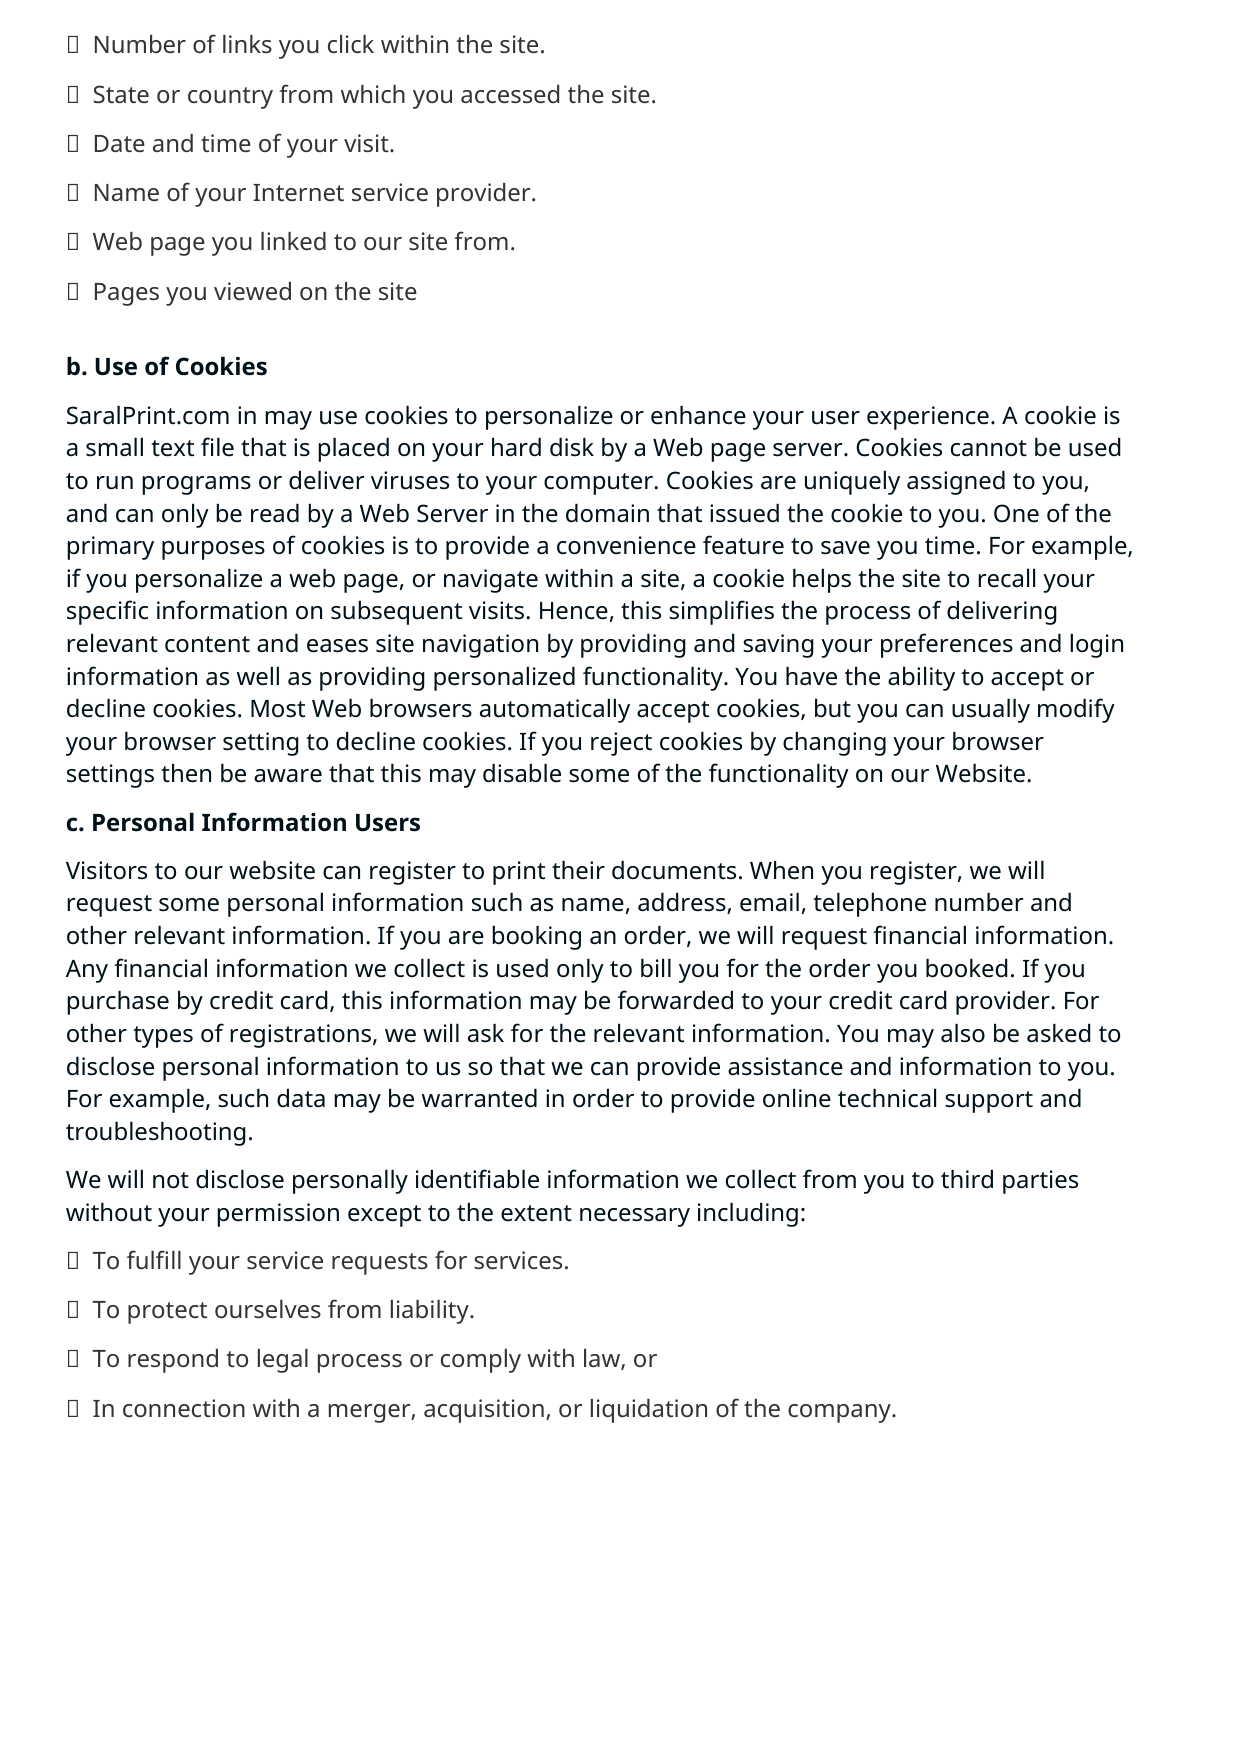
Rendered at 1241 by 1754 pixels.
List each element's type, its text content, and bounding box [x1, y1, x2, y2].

text SaralPrint.com in may use cookies to personalize or enhance your user experience. A cookie is a small text file that is placed on your hard disk by a Web page server. Cookies cannot be used to run programs or deliver viruses to your computer. Cookies are uniquely assigned to you, and can only be read by a Web Server in the domain that issued the cookie to you. One of the primary purposes of cookies is to provide a convenience feature to save you time. For example, if you personalize a web page, or navigate within a site, a cookie helps the site to recall your specific information on subsequent visits. Hence, this simplifies the process of delivering relevant content and eases site navigation by providing and saving your preferences and login information as well as providing personalized functionality. You have the ability to accept or decline cookies. Most Web browsers automatically accept cookies, but you can usually modify your browser setting to decline cookies. If you reject cookies by changing your browser settings then be aware that this may disable some of the functionality on our Website. [66, 398, 1137, 790]
text  Name of your Internet service provider. [66, 176, 1137, 208]
text  To protect ourselves from liability. [66, 1293, 1137, 1325]
text  Web page you linked to our site from. [66, 225, 1137, 258]
text  Date and time of your visit. [66, 127, 1137, 159]
text  To respond to legal process or comply with law, or [66, 1342, 1137, 1375]
text c. Personal Information Users [66, 805, 1137, 838]
text  Number of links you click within the site. [66, 28, 1137, 61]
text b. Use of Cookies [66, 324, 1137, 382]
text  To fulfill your service requests for services. [66, 1243, 1137, 1276]
text  State or country from which you accessed the site. [66, 77, 1137, 110]
text  In connection with a merger, acquisition, or liquidation of the company. [66, 1391, 1137, 1424]
text We will not disclose personally identifiable information we collect from you to third parties without your permission except to the extent necessary including: [66, 1163, 1137, 1228]
text Visitors to our website can register to print their documents. When you register, we will request some personal information such as name, address, email, telephone number and other relevant information. If you are booking an order, we will request financial information. Any financial information we collect is used only to bill you for the order you booked. If you purchase by credit card, this information may be forwarded to your credit card provider. For other types of registrations, we will ask for the relevant information. You may also be asked to disclose personal information to us so that we can provide assistance and information to you. For example, such data may be warranted in order to provide online technical support and troubleshooting. [66, 854, 1137, 1147]
text  Pages you viewed on the site [66, 274, 1137, 307]
